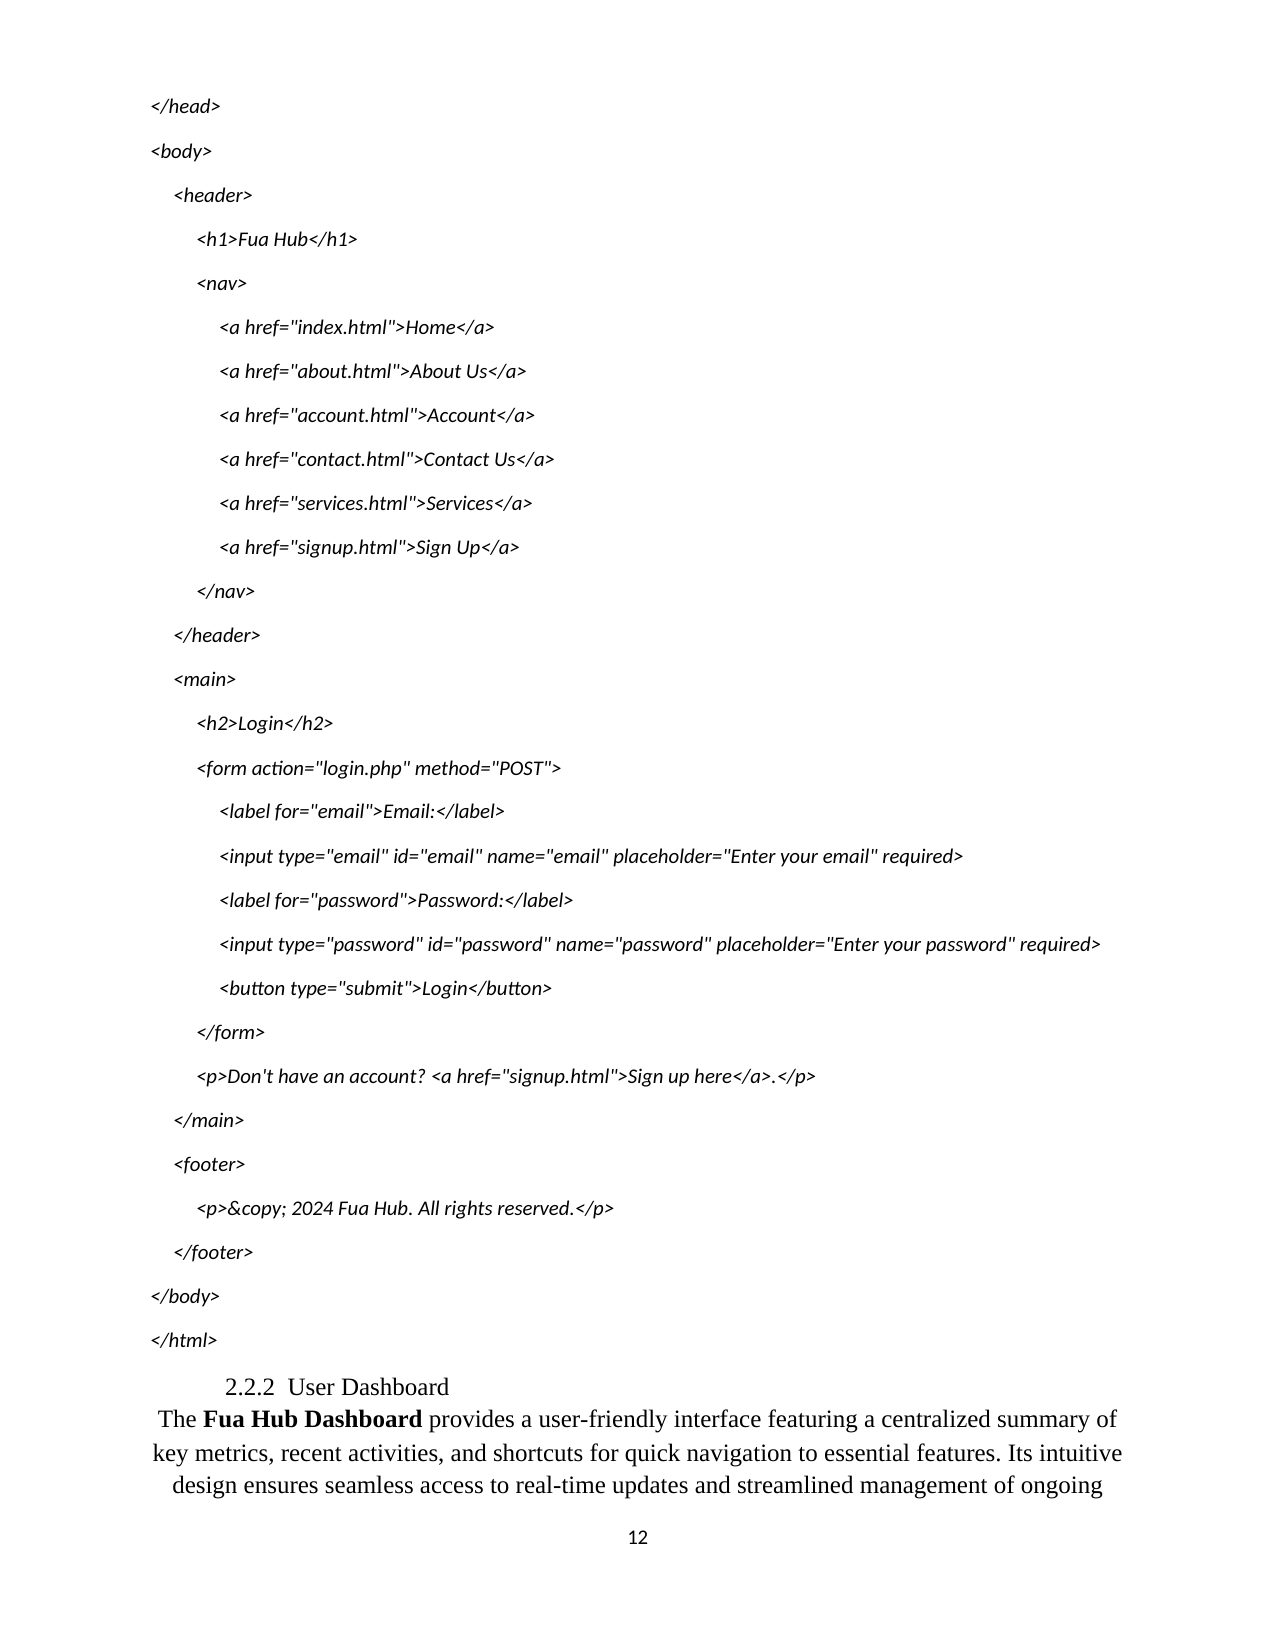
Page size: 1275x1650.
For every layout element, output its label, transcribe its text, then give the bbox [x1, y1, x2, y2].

text </main> [150, 1107, 1125, 1133]
text <input type="password" id="password" name="password" placeholder="Enter your password" required> [150, 931, 1125, 956]
text <nav> [150, 270, 1125, 295]
text <footer> [150, 1151, 1125, 1177]
text <a href="account.html">Account</a> [150, 402, 1125, 428]
text </header> [150, 622, 1125, 648]
text </footer> [150, 1239, 1125, 1265]
text <a href="contact.html">Contact Us</a> [150, 446, 1125, 472]
text <main> [150, 667, 1125, 692]
text <a href="signup.html">Sign Up</a> [150, 534, 1125, 560]
text <button type="submit">Login</button> [150, 975, 1125, 1000]
text <form action="login.php" method="POST"> [150, 755, 1125, 780]
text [150, 1404, 1125, 1499]
text </nav> [150, 578, 1125, 604]
text <header> [150, 182, 1125, 207]
text <a href="services.html">Services</a> [150, 490, 1125, 516]
text </html> [150, 1327, 1125, 1353]
text <input type="email" id="email" name="email" placeholder="Enter your email" required> [150, 843, 1125, 868]
text <p>&copy; 2024 Fua Hub. All rights reserved.</p> [150, 1195, 1125, 1221]
text </body> [150, 1283, 1125, 1309]
text <h2>Login</h2> [150, 711, 1125, 736]
text <p>Don't have an account? <a href="signup.html">Sign up here</a>.</p> [150, 1063, 1125, 1088]
text <body> [150, 138, 1125, 163]
text <a href="index.html">Home</a> [150, 314, 1125, 339]
text <label for="email">Email:</label> [150, 799, 1125, 824]
subtitle 2.2.2 User Dashboard [150, 1372, 1125, 1400]
text </form> [150, 1019, 1125, 1044]
text </head> [150, 94, 1125, 119]
text <a href="about.html">About Us</a> [150, 358, 1125, 383]
text <h1>Fua Hub</h1> [150, 226, 1125, 251]
text <label for="password">Password:</label> [150, 887, 1125, 912]
